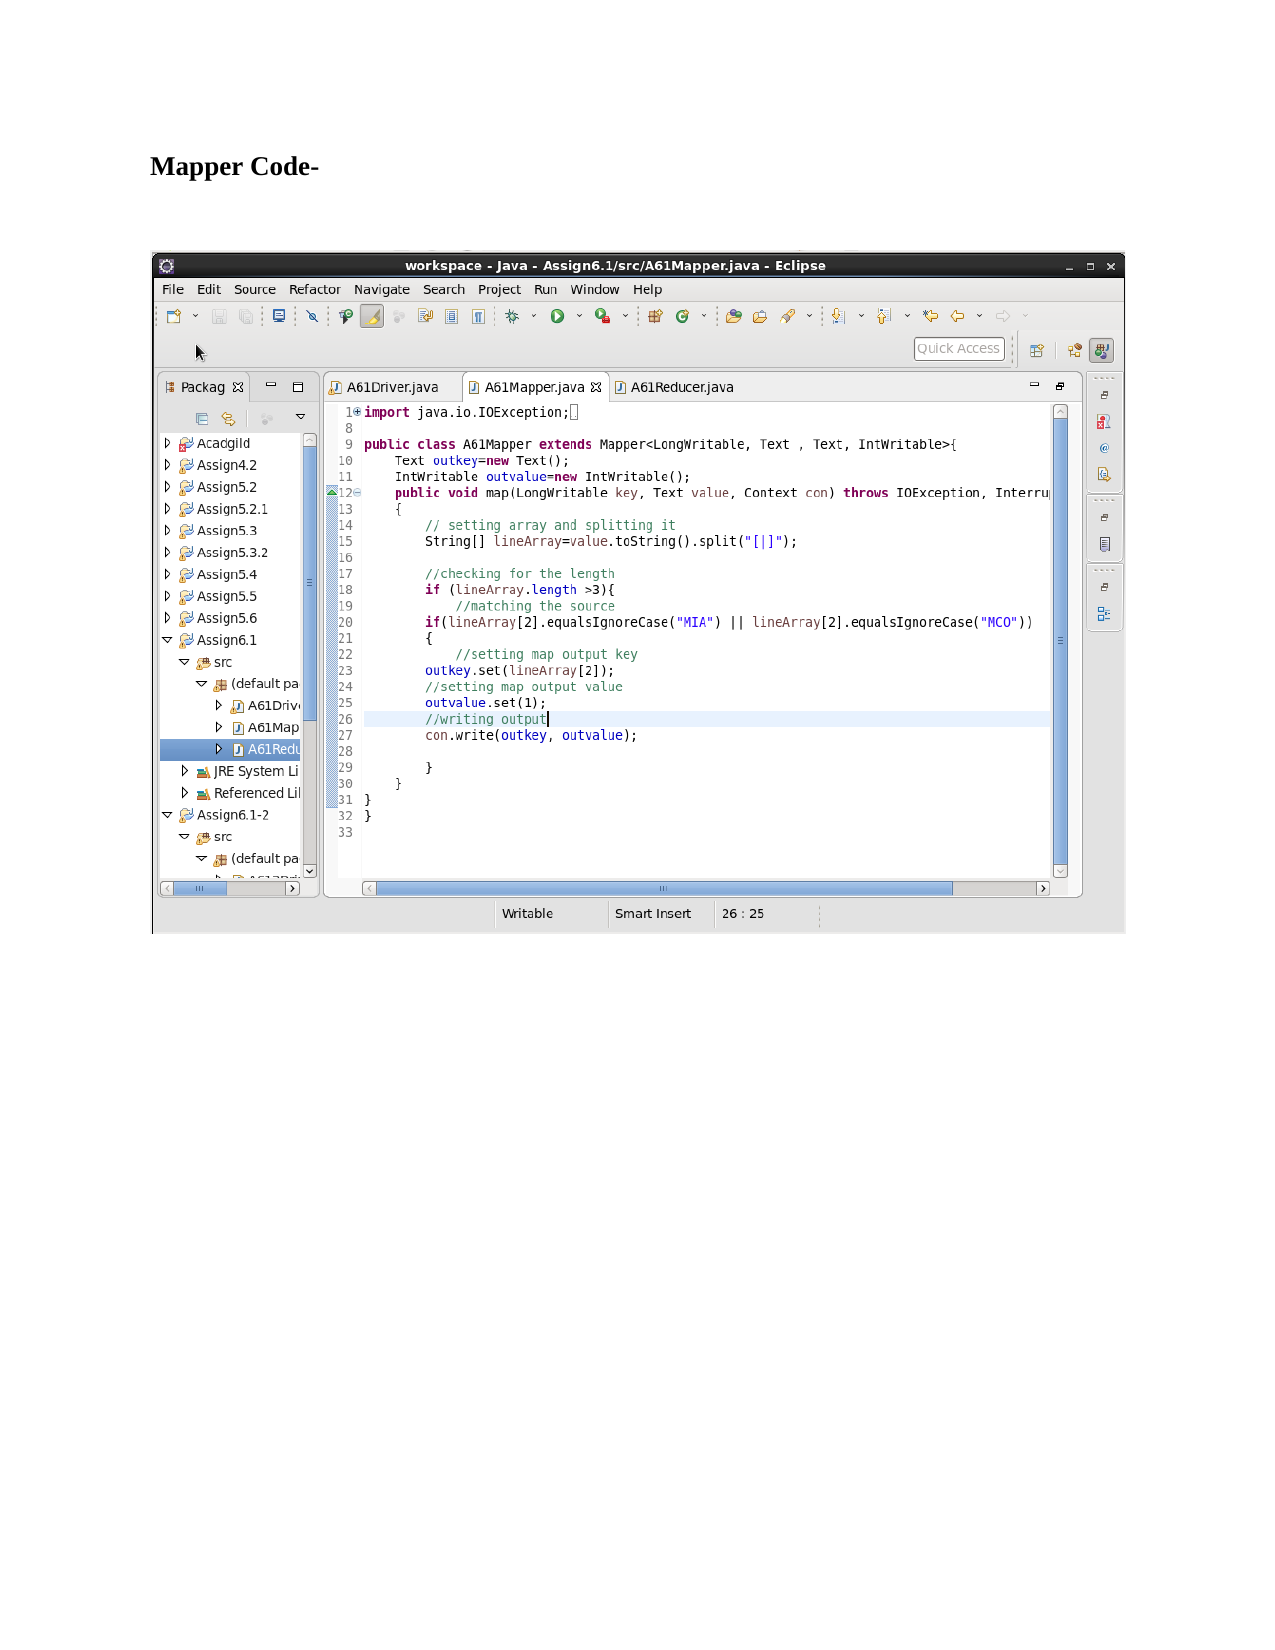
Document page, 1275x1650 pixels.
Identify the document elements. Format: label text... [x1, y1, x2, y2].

text Mapper Code- [150, 150, 1125, 181]
picture [150, 250, 1125, 934]
